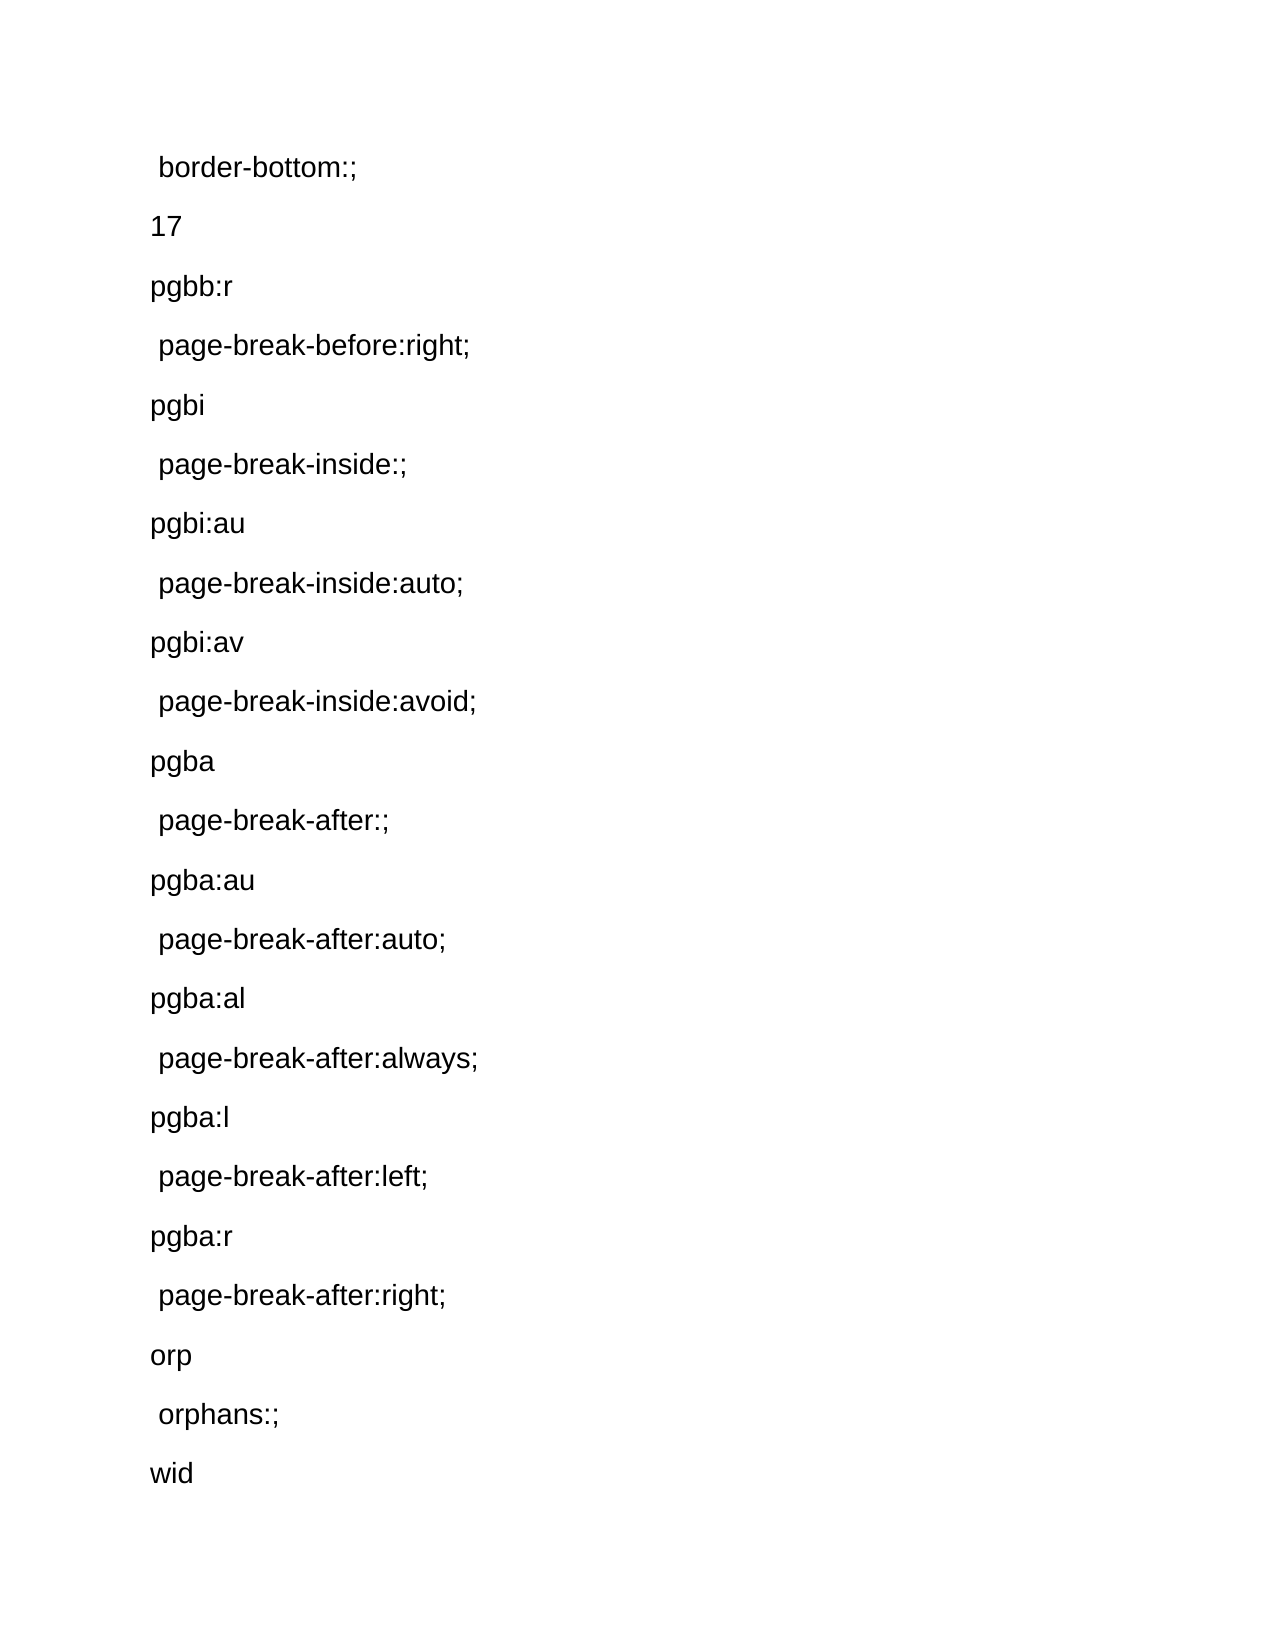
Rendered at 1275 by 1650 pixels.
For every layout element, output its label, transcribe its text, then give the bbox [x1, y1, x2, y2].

text pgba:l [150, 1100, 1125, 1133]
text pgbi [150, 387, 1125, 421]
text page-break-before:right; [150, 328, 1125, 362]
text orphans:; [150, 1397, 1125, 1430]
text 17 [150, 209, 1125, 243]
text pgbi:au [150, 506, 1125, 540]
text page-break-after:auto; [150, 922, 1125, 955]
text pgbb:r [150, 269, 1125, 302]
text border-bottom:; [150, 150, 1125, 183]
text page-break-after:left; [150, 1159, 1125, 1193]
text page-break-after:always; [150, 1041, 1125, 1074]
text pgba:au [150, 862, 1125, 896]
text pgba [150, 744, 1125, 777]
text pgba:al [150, 981, 1125, 1015]
text pgbi:av [150, 625, 1125, 658]
text pgba:r [150, 1219, 1125, 1252]
text page-break-inside:avoid; [150, 684, 1125, 718]
text wid [150, 1456, 1125, 1490]
text page-break-inside:; [150, 447, 1125, 480]
text page-break-after:; [150, 803, 1125, 837]
text page-break-inside:auto; [150, 566, 1125, 599]
text orp [150, 1337, 1125, 1371]
text page-break-after:right; [150, 1278, 1125, 1312]
